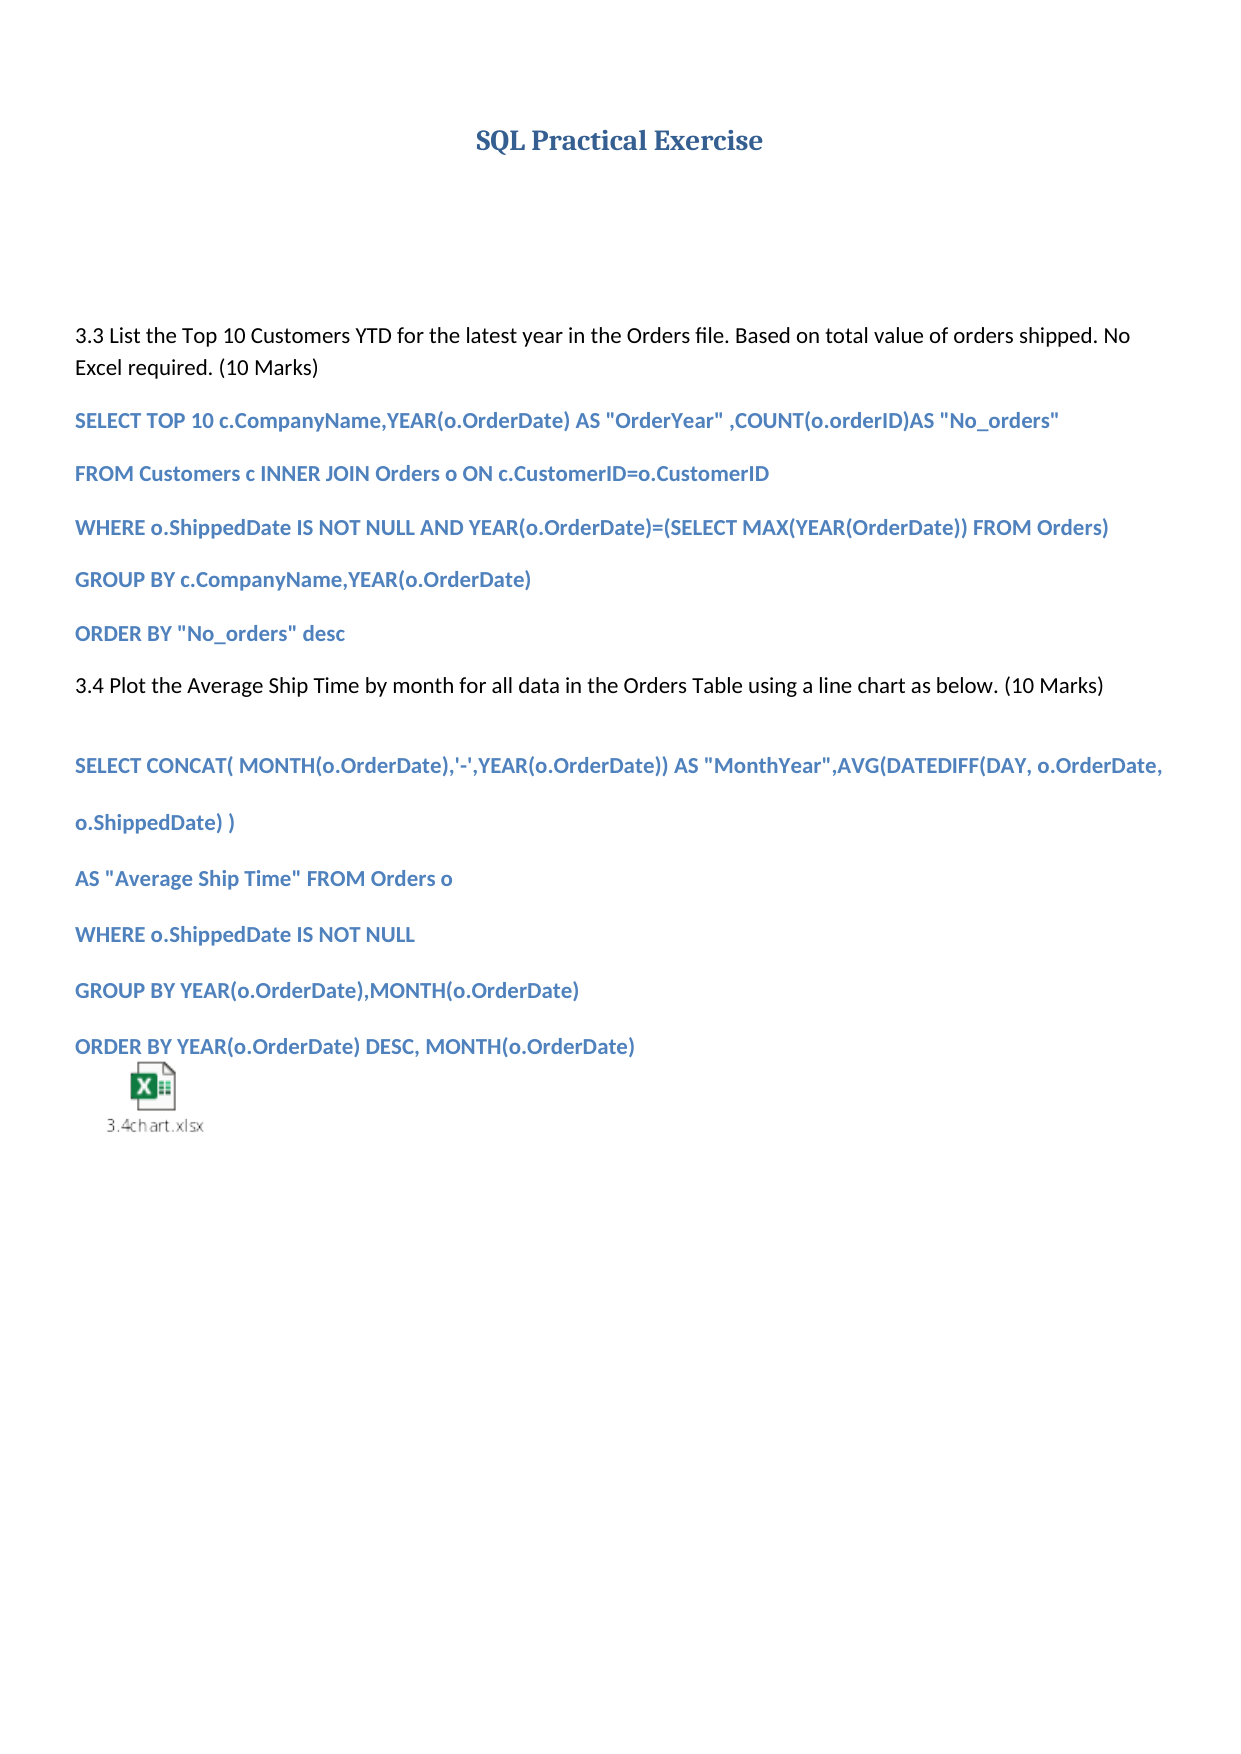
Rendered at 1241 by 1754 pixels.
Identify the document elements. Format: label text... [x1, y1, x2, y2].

text WHERE o.ShippedDate IS NOT NULL AND YEAR(o.OrderDate)=(SELECT MAX(YEAR(OrderDate)) FROM Orders) [75, 513, 1165, 541]
text SELECT CONCAT( MONTH(o.OrderDate),'-',YEAR(o.OrderDate)) AS "MonthYear",AVG(DATEDIFF(DAY, o.OrderDate, [75, 752, 1165, 780]
text o.ShippedDate) ) [75, 808, 1165, 836]
text ORDER BY "No_orders" desc [75, 619, 1165, 647]
text GROUP BY c.CompanyName,YEAR(o.OrderDate) [75, 566, 1165, 594]
text FROM Customers c INNER JOIN Orders o ON c.CustomerID=o.CustomerID [75, 459, 1165, 488]
text 3.4 Plot the Average Ship Time by month for all data in the Orders Table using a line chart as below. (10 Marks) [75, 672, 1165, 700]
text GROUP BY YEAR(o.OrderDate),MONTH(o.OrderDate) [75, 976, 1165, 1004]
text 3.3 List the Top 10 Customers YTD for the latest year in the Orders file. Based on total value of orders shipped. No Excel required. (10 Marks) [75, 321, 1165, 382]
text WHERE o.ShippedDate IS NOT NULL [75, 920, 1165, 948]
text ORDER BY YEAR(o.OrderDate) DESC, MONTH(o.OrderDate) [75, 1032, 1165, 1060]
text AS "Average Ship Time" FROM Orders o [75, 864, 1165, 892]
text SELECT TOP 10 c.CompanyName,YEAR(o.OrderDate) AS "OrderYear" ,COUNT(o.orderID)AS "No_orders" [75, 407, 1165, 434]
